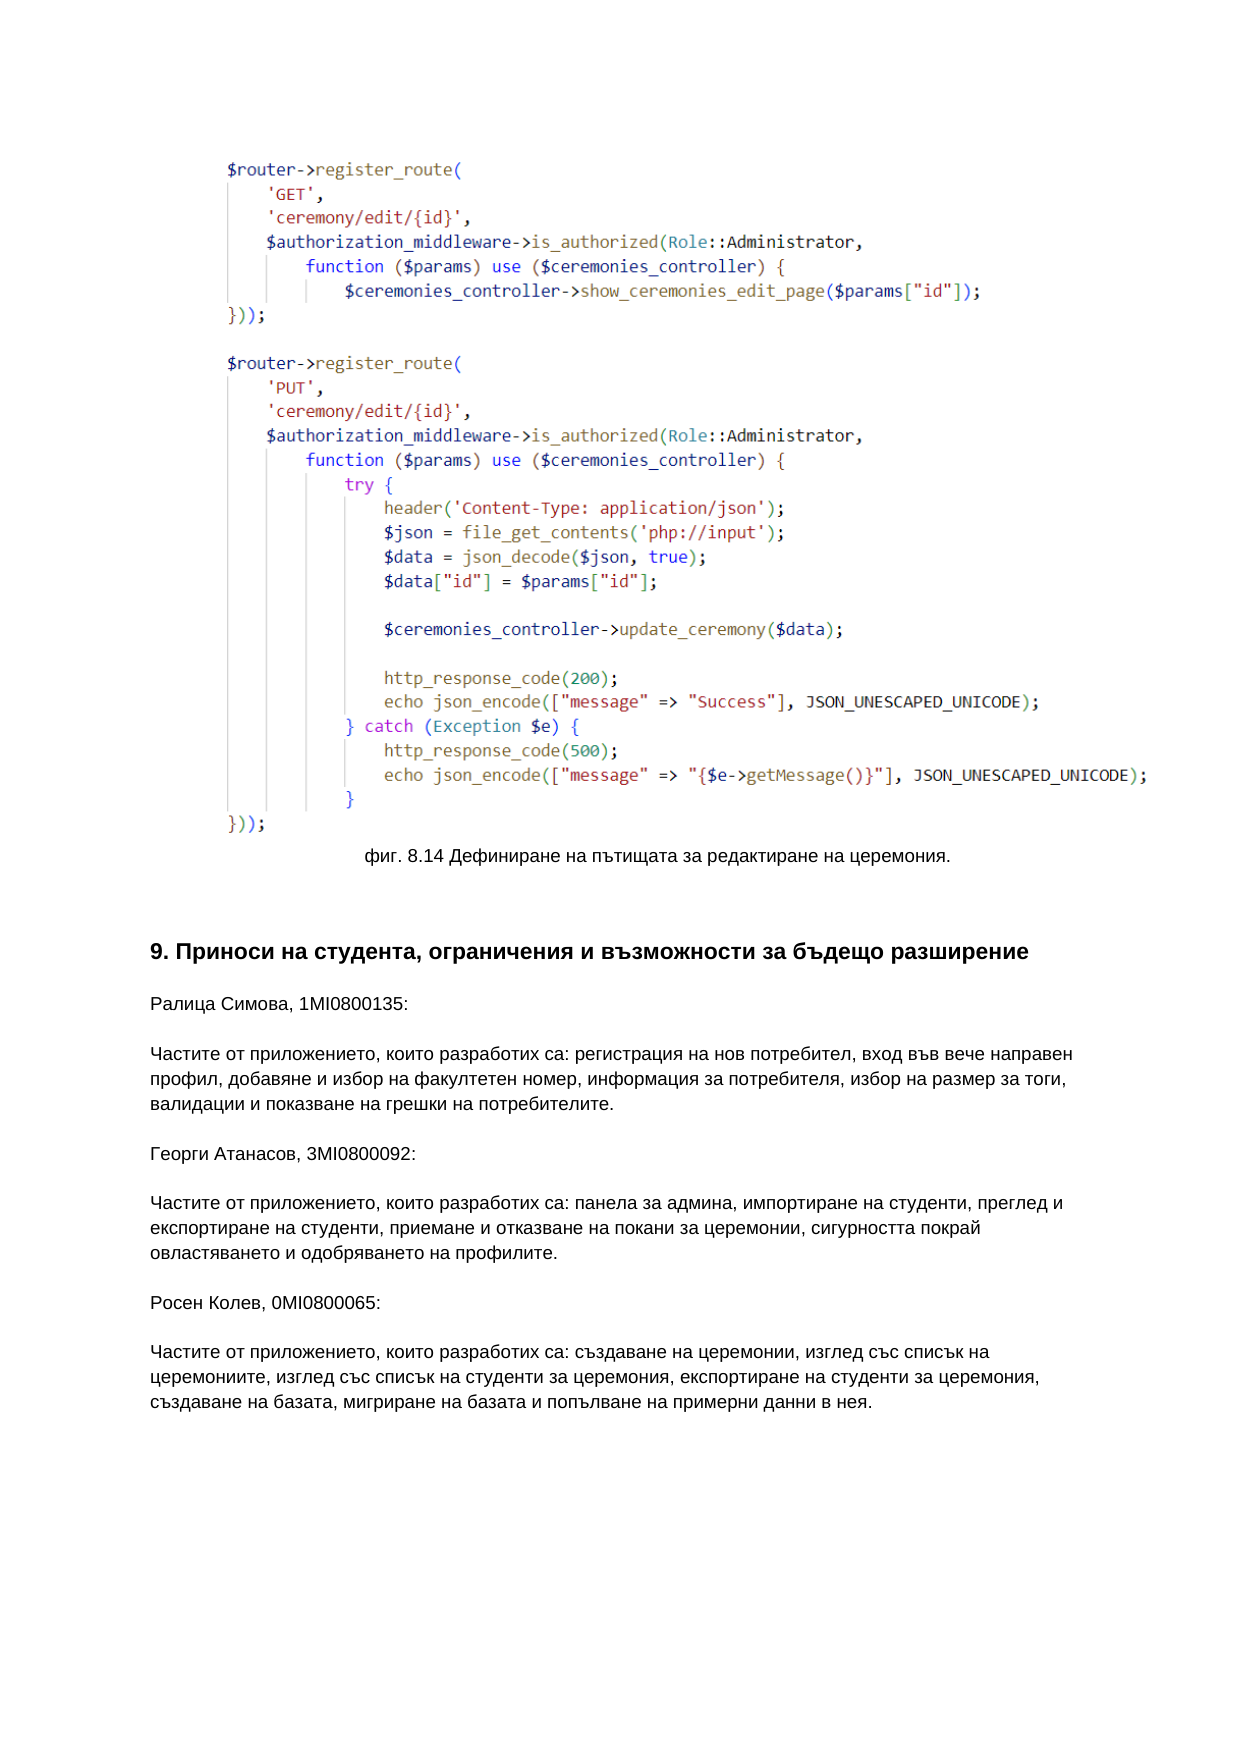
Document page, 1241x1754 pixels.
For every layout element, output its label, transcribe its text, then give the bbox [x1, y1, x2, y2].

text Частите от приложението, които разработих са: създаване на церемонии, изглед със списък на церемониите, изглед със списък на студенти за церемония, експортиране на студенти за церемония, създаване на базата, мигриране на базата и попълване на примерни данни в нея. [150, 1341, 1090, 1412]
text Георги Атанасов, 3MI0800092: [150, 1142, 1090, 1164]
picture [225, 150, 1166, 842]
subtitle 9. Приноси на студента, ограничения и възможности за бъдещо разширение [150, 938, 1090, 964]
text Частите от приложението, които разработих са: панела за админа, импортиране на студенти, преглед и експортиране на студенти, приемане и отказване на покани за церемонии, сигурността покрай овластяването и одобряването на профилите. [150, 1192, 1090, 1263]
text Ралица Симова, 1MI0800135: [150, 993, 1090, 1015]
text Частите от приложението, които разработих са: регистрация на нов потребител, вход във вече направен профил, добавяне и избор на факултетен номер, информация за потребителя, избор на размер за тоги, валидации и показване на грешки на потребителите. [150, 1043, 1090, 1114]
text фиг. 8.14 Дефиниране на пътищата за редактиране на церемония. [225, 842, 1090, 897]
text Росен Колев, 0MI0800065: [150, 1292, 1090, 1313]
